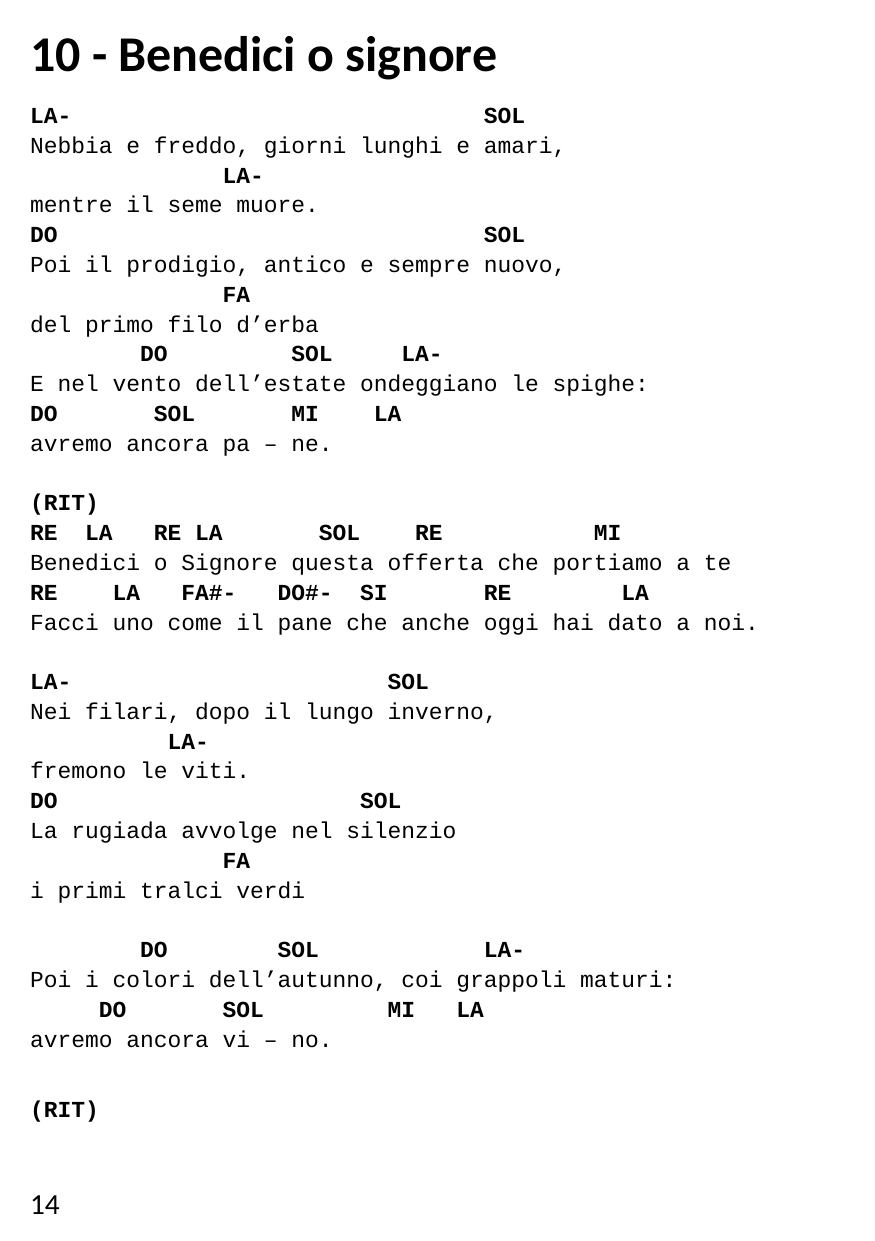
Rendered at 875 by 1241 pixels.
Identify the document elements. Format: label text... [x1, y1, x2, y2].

text LA- SOL [30, 104, 844, 130]
text DO SOL MI LA [30, 998, 844, 1024]
text DO SOL [30, 223, 844, 249]
text Benedici o Signore questa offerta che portiamo a te [30, 551, 844, 577]
text FA [30, 283, 844, 309]
text fremono le viti. [30, 760, 844, 786]
text RE LA RE LA SOL RE MI [30, 521, 844, 547]
text mentre il seme muore. [30, 194, 844, 220]
text LA- [30, 164, 844, 190]
text FA [30, 849, 844, 875]
text DO SOL MI LA [30, 402, 844, 428]
text Facci uno come il pane che anche oggi hai dato a noi. [30, 611, 844, 637]
text LA- [30, 730, 844, 756]
text Nei filari, dopo il lungo inverno, [30, 700, 844, 726]
text avremo ancora pa – ne. [30, 432, 844, 458]
text del primo filo d’erba [30, 313, 844, 339]
text RE LA FA#- DO#- SI RE LA [30, 581, 844, 607]
text DO SOL LA- [30, 343, 844, 369]
text DO SOL LA- [30, 938, 844, 964]
text LA- SOL [30, 670, 844, 696]
subtitle 10 - Benedici o signore [30, 22, 844, 83]
text i primi tralci verdi [30, 879, 844, 905]
text Poi i colori dell’autunno, coi grappoli maturi: [30, 968, 844, 994]
text (RIT) [30, 492, 844, 518]
text Poi il prodigio, antico e sempre nuovo, [30, 253, 844, 279]
text La rugiada avvolge nel silenzio [30, 819, 844, 845]
text DO SOL [30, 789, 844, 816]
text avremo ancora vi – no. [30, 1028, 844, 1054]
text (RIT) [30, 1099, 844, 1124]
text Nebbia e freddo, giorni lunghi e amari, [30, 134, 844, 160]
text E nel vento dell’estate ondeggiano le spighe: [30, 372, 844, 398]
